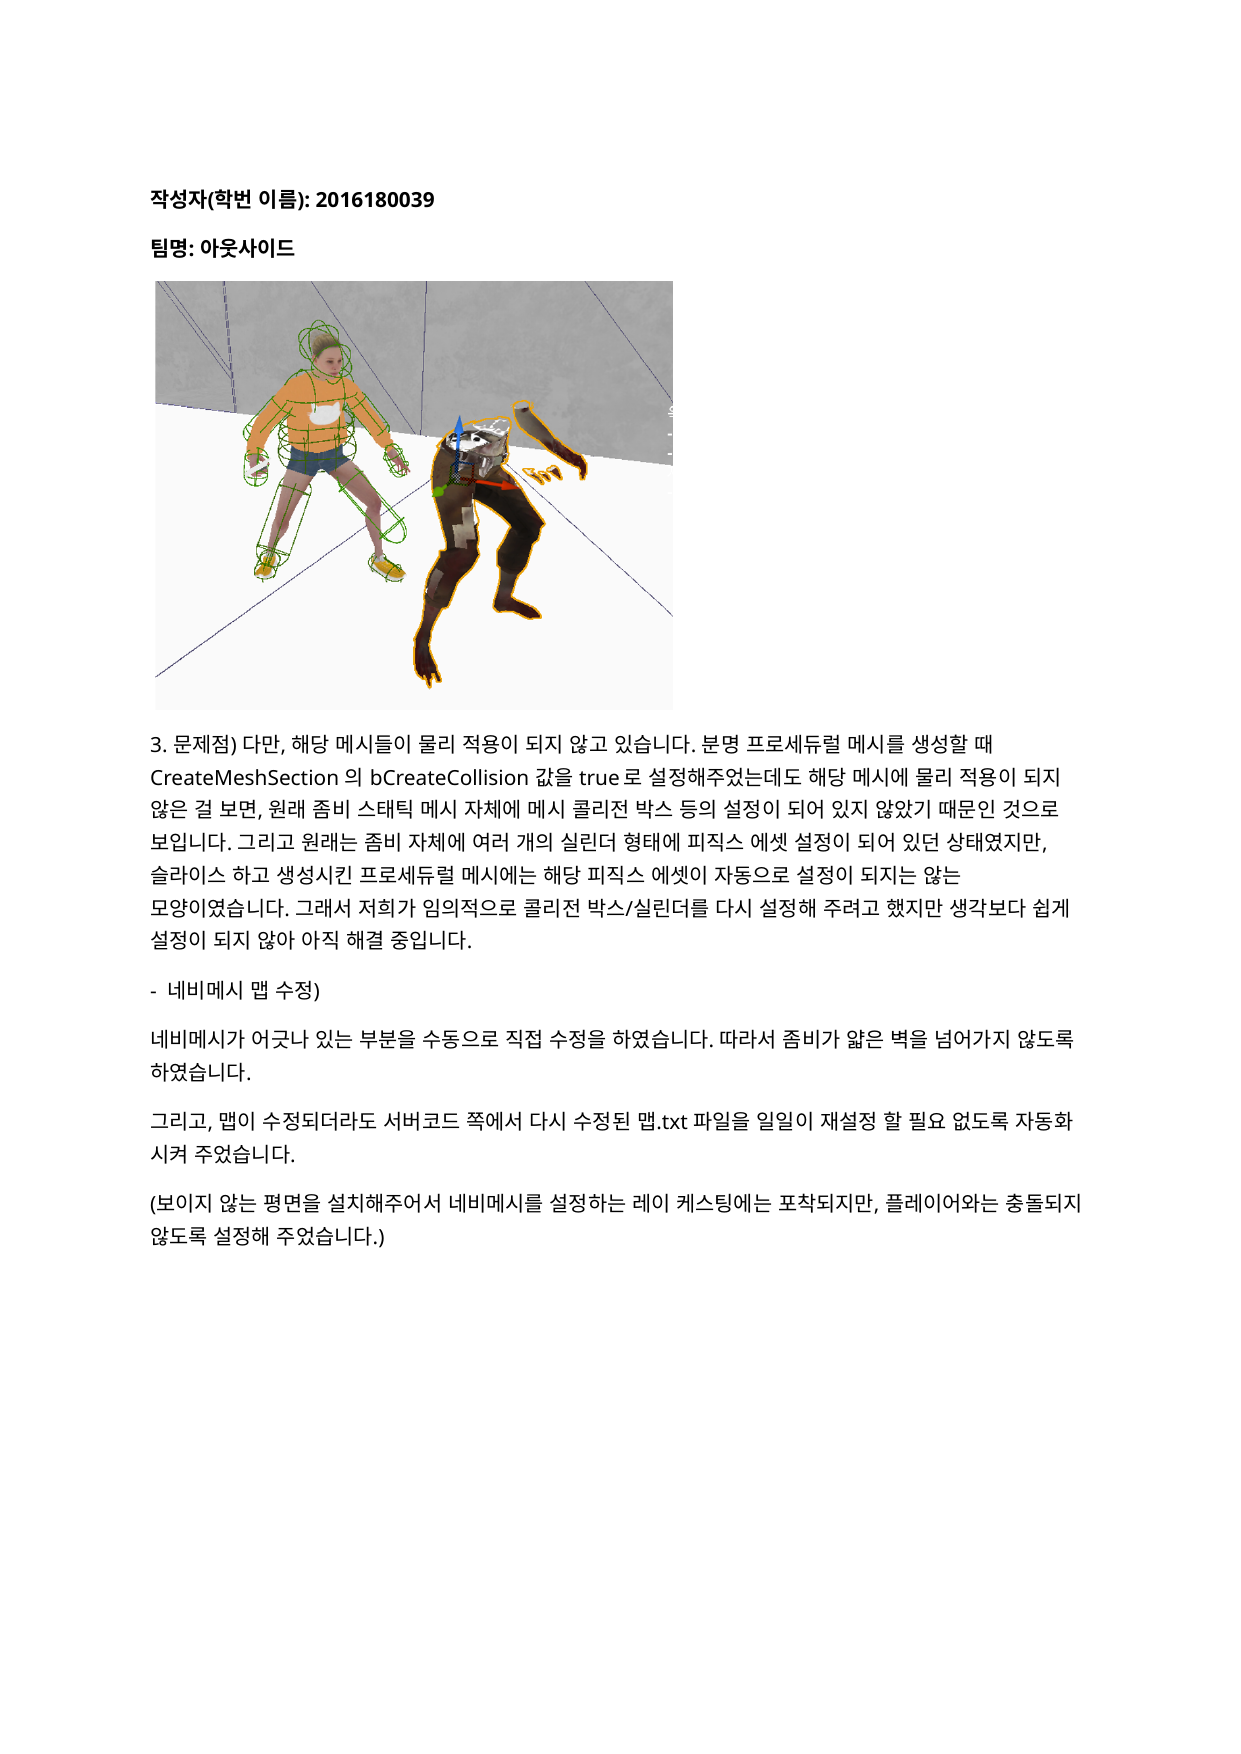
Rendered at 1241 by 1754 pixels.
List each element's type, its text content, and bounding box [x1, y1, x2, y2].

picture [155, 281, 673, 710]
text - 네비메시 맵 수정) [150, 974, 1090, 1004]
text 그리고, 맵이 수정되더라도 서버코드 쪽에서 다시 수정된 맵.txt 파일을 일일이 재설정 할 필요 없도록 자동화 시켜 주었습니다. [150, 1105, 1090, 1168]
text 3. 문제점) 다만, 해당 메시들이 물리 적용이 되지 않고 있습니다. 분명 프로세듀럴 메시를 생성할 때 CreateMeshSection 의 bCreateCollision 값을 true로 설정해주었는데도 해당 메시에 물리 적용이 되지 않은 걸 보면, 원래 좀비 스태틱 메시 자체에 메시 콜리전 박스 등의 설정이 되어 있지 않았기 때문인 것으로 보입니다. 그리고 원래는 좀비 자체에 여러 개의 실린더 형태에 피직스 에셋 설정이 되어 있던 상태였지만, 슬라이스 하고 생성시킨 프로세듀럴 메시에는 해당 피직스 에셋이 자동으로 설정이 되지는 않는 모양이였습니다. 그래서 저희가 임의적으로 콜리전 박스/실린더를 다시 설정해 주려고 했지만 생각보다 쉽게 설정이 되지 않아 아직 해결 중입니다. [150, 728, 1090, 955]
text 네비메시가 어긋나 있는 부분을 수동으로 직접 수정을 하였습니다. 따라서 좀비가 얇은 벽을 넘어가지 않도록 하였습니다. [150, 1023, 1090, 1086]
text (보이지 않는 평면을 설치해주어서 네비메시를 설정하는 레이 케스팅에는 포착되지만, 플레이어와는 충돌되지 않도록 설정해 주었습니다.) [150, 1187, 1090, 1250]
